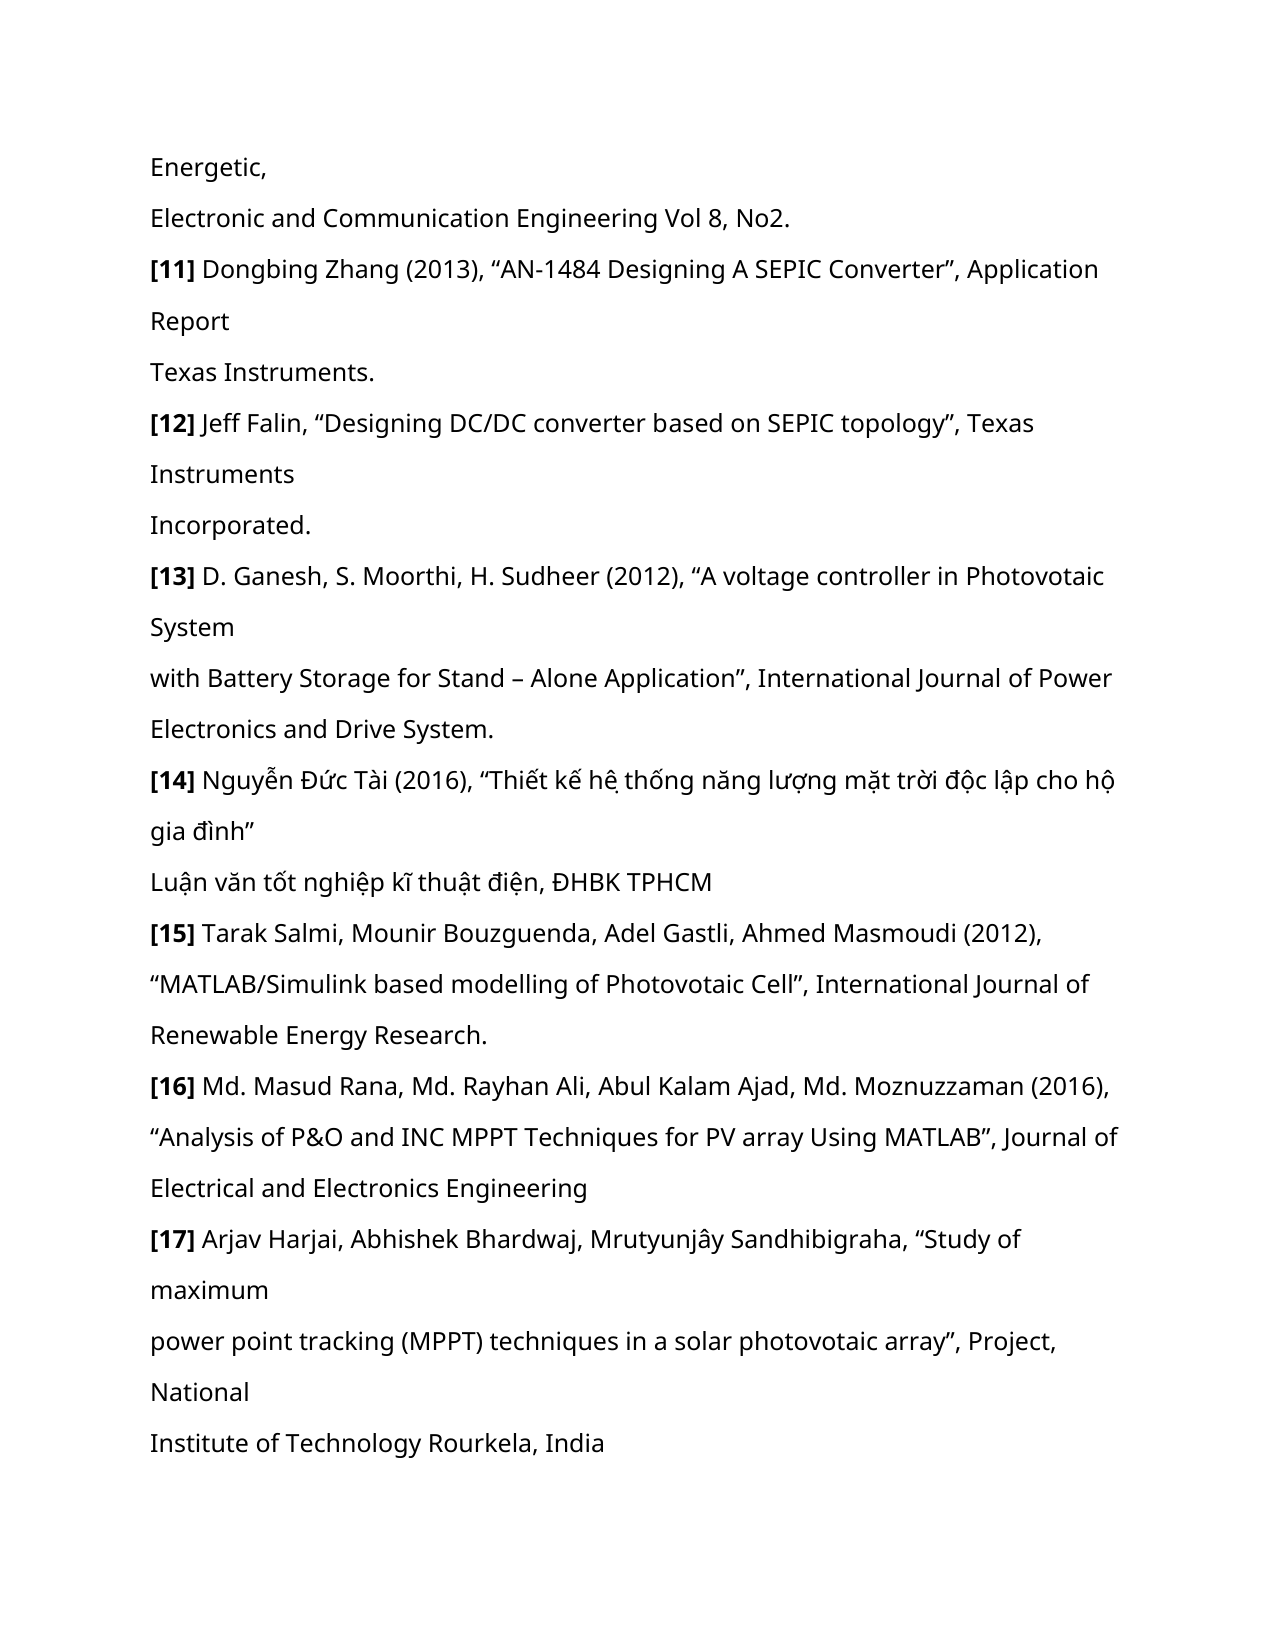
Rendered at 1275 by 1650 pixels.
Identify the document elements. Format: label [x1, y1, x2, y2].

text [150, 150, 1125, 1460]
